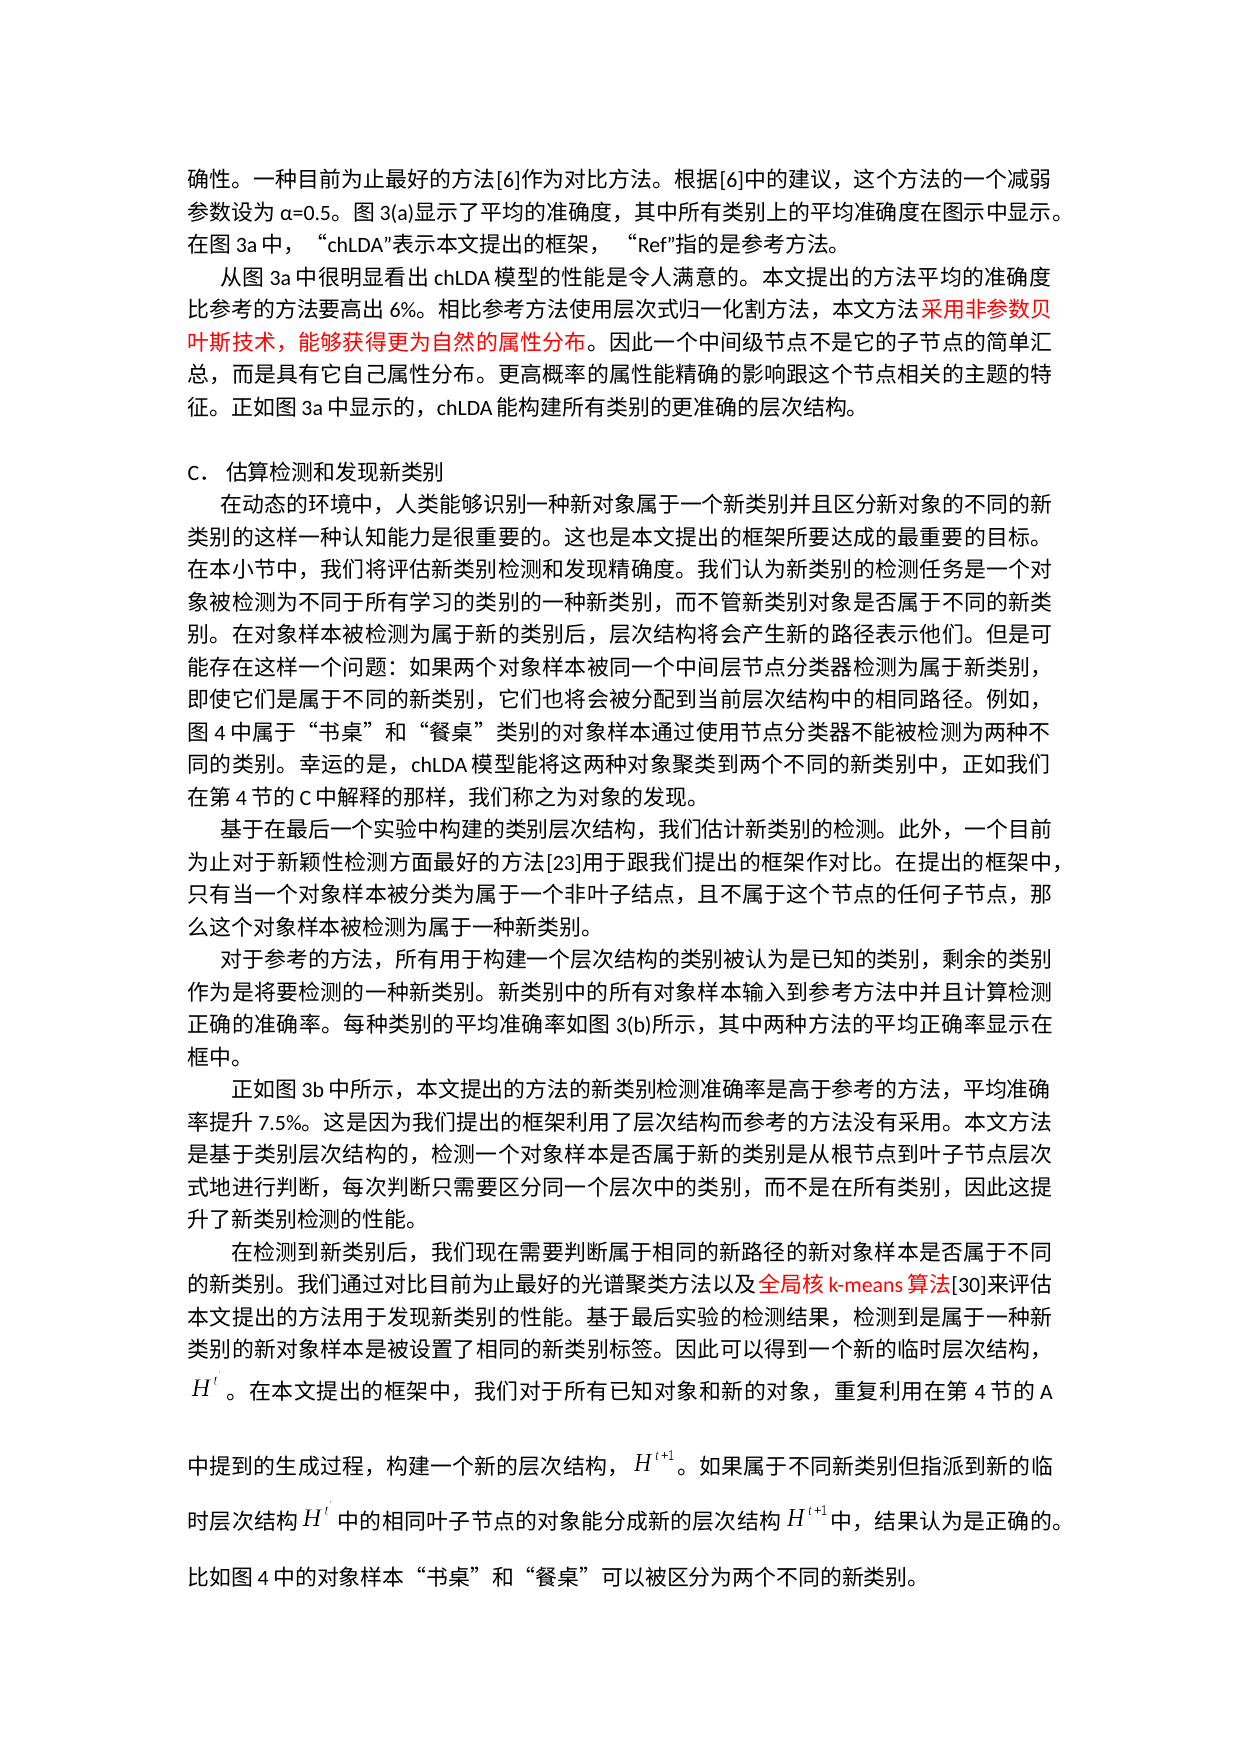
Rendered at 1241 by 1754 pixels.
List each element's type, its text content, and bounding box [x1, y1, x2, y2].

text 从图3a中很明显看出chLDA模型的性能是令人满意的。本文提出的方法平均的准确度比参考的方法要高出6%。相比参考方法使用层次式归一化割方法，本文方法采用非参数贝叶斯技术，能够获得更为自然的属性分布。因此一个中间级节点不是它的子节点的简单汇总，而是具有它自己属性分布。更高概率的属性能精确的影响跟这个节点相关的主题的特征。正如图3a中显示的，chLDA能构建所有类别的更准确的层次结构。 [187, 259, 1053, 422]
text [187, 162, 1053, 259]
text 在动态的环境中，人类能够识别一种新对象属于一个新类别并且区分新对象的不同的新类别的这样一种认知能力是很重要的。这也是本文提出的框架所要达成的最重要的目标。在本小节中，我们将评估新类别检测和发现精确度。我们认为新类别的检测任务是一个对象被检测为不同于所有学习的类别的一种新类别，而不管新类别对象是否属于不同的新类别。在对象样本被检测为属于新的类别后，层次结构将会产生新的路径表示他们。但是可能存在这样一个问题：如果两个对象样本被同一个中间层节点分类器检测为属于新类别，即使它们是属于不同的新类别，它们也将会被分配到当前层次结构中的相同路径。例如，图4中属于“书桌”和“餐桌”类别的对象样本通过使用节点分类器不能被检测为两种不同的类别。幸运的是，chLDA模型能将这两种对象聚类到两个不同的新类别中，正如我们在第4节的C中解释的那样，我们称之为对象的发现。 [187, 487, 1053, 812]
text 对于参考的方法，所有用于构建一个层次结构的类别被认为是已知的类别，剩余的类别作为是将要检测的一种新类别。新类别中的所有对象样本输入到参考方法中并且计算检测正确的准确率。每种类别的平均准确率如图3(b)所示，其中两种方法的平均正确率显示在框中。 [187, 942, 1053, 1072]
text 正如图3b中所示，本文提出的方法的新类别检测准确率是高于参考的方法，平均准确率提升7.5%。这是因为我们提出的框架利用了层次结构而参考的方法没有采用。本文方法是基于类别层次结构的，检测一个对象样本是否属于新的类别是从根节点到叶子节点层次式地进行判断，每次判断只需要区分同一个层次中的类别，而不是在所有类别，因此这提升了新类别检测的性能。 [187, 1072, 1053, 1234]
text 在检测到新类别后，我们现在需要判断属于相同的新路径的新对象样本是否属于不同的新类别。我们通过对比目前为止最好的光谱聚类方法以及全局核k-means算法[30]来评估本文提出的方法用于发现新类别的性能。基于最后实验的检测结果，检测到是属于一种新类别的新对象样本是被设置了相同的新类别标签。因此可以得到一个新的临时层次结构，。在本文提出的框架中，我们对于所有已知对象和新的对象，重复利用在第4节的A中提到的生成过程，构建一个新的层次结构，。如果属于不同新类别但指派到新的临时层次结构中的相同叶子节点的对象能分成新的层次结构中，结果认为是正确的。比如图4中的对象样本“书桌”和“餐桌”可以被区分为两个不同的新类别。 [187, 1234, 1053, 1592]
text C． 估算检测和发现新类别 [187, 454, 1053, 487]
text 基于在最后一个实验中构建的类别层次结构，我们估计新类别的检测。此外，一个目前为止对于新颖性检测方面最好的方法[23]用于跟我们提出的框架作对比。在提出的框架中，只有当一个对象样本被分类为属于一个非叶子结点，且不属于这个节点的任何子节点，那么这个对象样本被检测为属于一种新类别。 [187, 812, 1053, 942]
